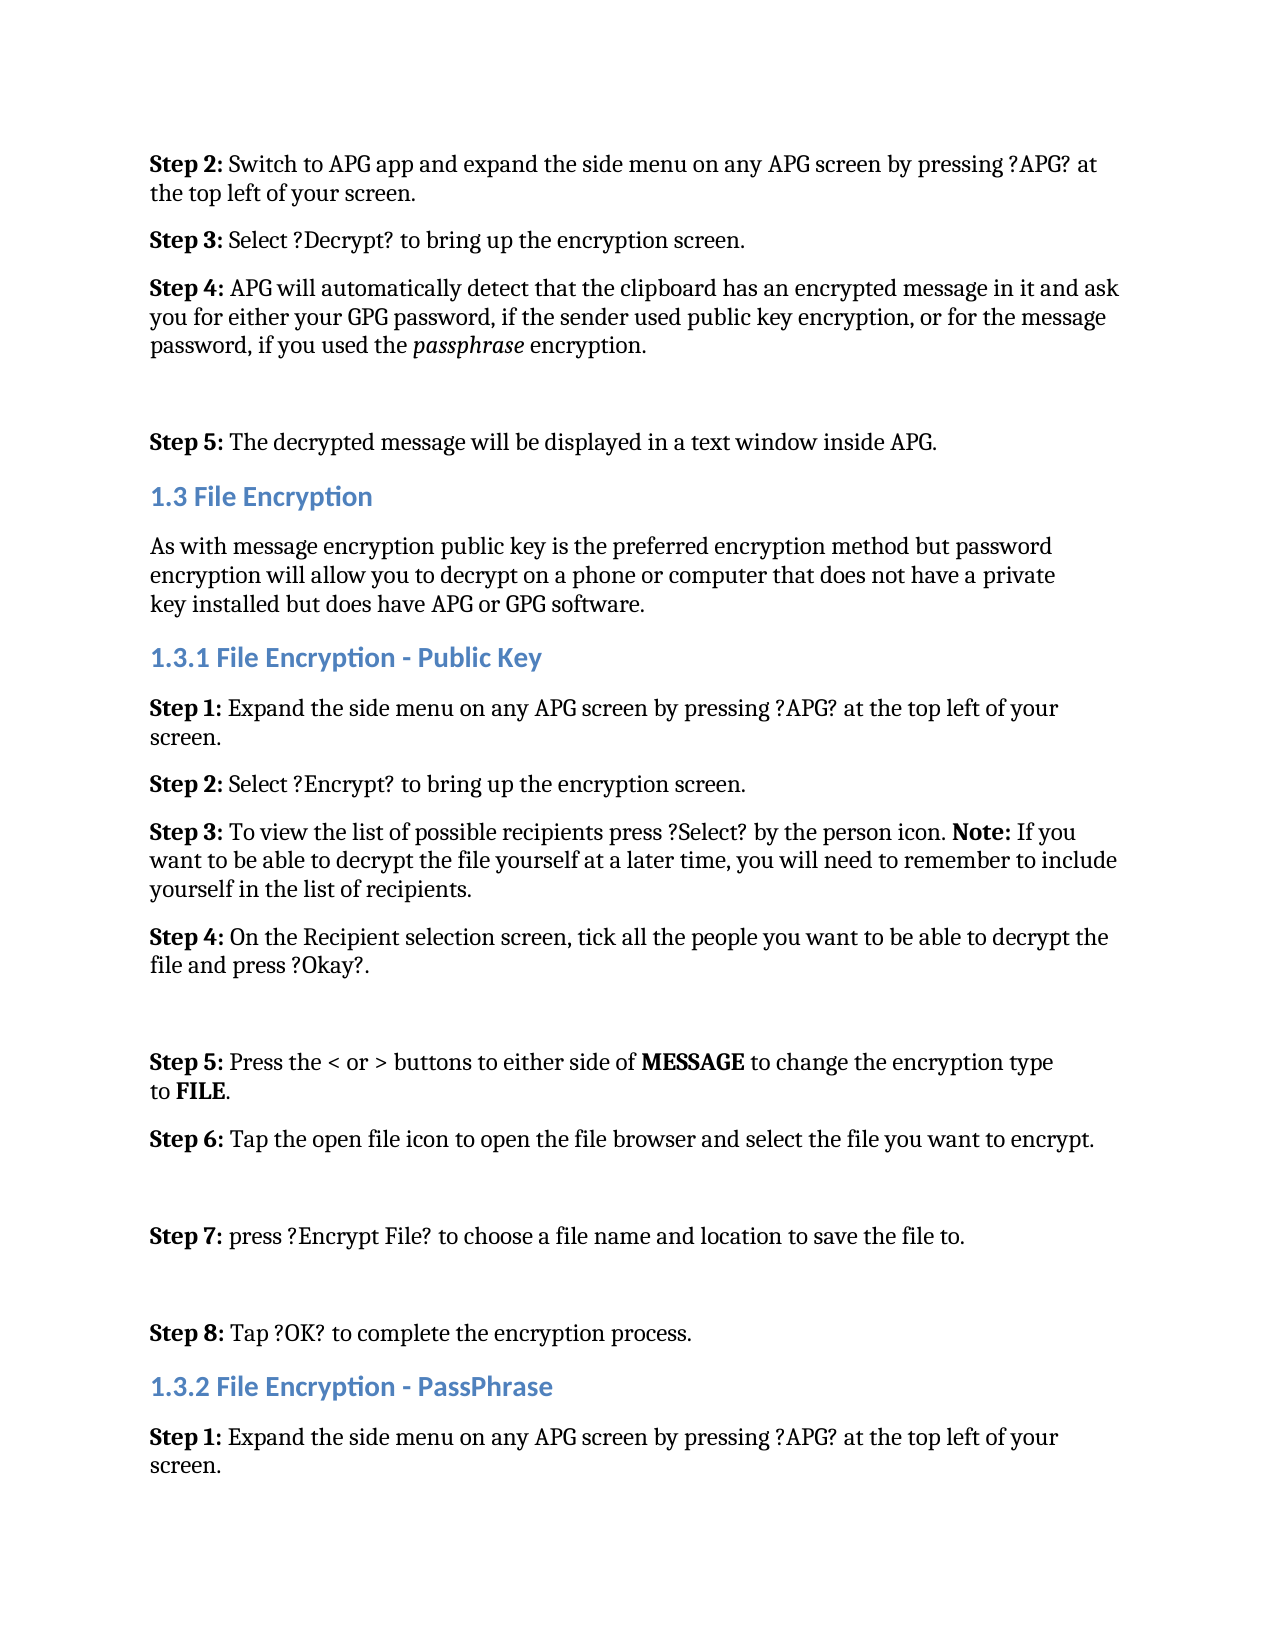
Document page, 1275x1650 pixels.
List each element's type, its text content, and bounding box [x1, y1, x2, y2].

subtitle 1.3 File Encryption [150, 478, 1125, 513]
text Step 1: Expand the side menu on any APG screen by pressing ?APG? at the top left of your screen. [150, 694, 1125, 751]
text Step 2: Select ?Encrypt? to bring up the encryption screen. [150, 770, 1125, 799]
subtitle 1.3.1 File Encryption - Public Key [150, 639, 1125, 675]
text Step 8: Tap ?OK? to complete the encryption process. [150, 1319, 1125, 1347]
text Step 1: Expand the side menu on any APG screen by pressing ?APG? at the top left of your screen. [150, 1423, 1125, 1480]
text As with message encryption public key is the preferred encryption method but password encryption will allow you to decrypt on a phone or computer that does not have a private key installed but does have APG or GPG software. [150, 532, 1125, 618]
text Step 4: APG will automatically detect that the clipboard has an encrypted message in it and ask you for either your GPG password, if the sender used public key encryption, or for the message password, if you used the passphrase encryption. [150, 274, 1125, 360]
text Step 3: Select ?Decrypt? to bring up the encryption screen. [150, 226, 1125, 255]
text Step 5: Press the < or > buttons to either side of MESSAGE to change the encryption type to FILE. [150, 1048, 1125, 1106]
text Step 6: Tap the open file icon to open the file browser and select the file you want to encrypt. [150, 1124, 1125, 1153]
subtitle 1.3.2 File Encryption - PassPhrase [150, 1368, 1125, 1404]
text Step 7: press ?Encrypt File? to choose a file name and location to save the file to. [150, 1222, 1125, 1250]
text Step 5: The decrypted message will be displayed in a text window inside APG. [150, 428, 1125, 457]
text Step 4: On the Recipient selection screen, tick all the people you want to be able to decrypt the file and press ?Okay?. [150, 922, 1125, 980]
text Step 3: To view the list of possible recipients press ?Select? by the person icon. Note: If you want to be able to decrypt the file yourself at a later time, you will need to remember to include yourself in the list of recipients. [150, 817, 1125, 904]
text Step 2: Switch to APG app and expand the side menu on any APG screen by pressing ?APG? at the top left of your screen. [150, 150, 1125, 207]
